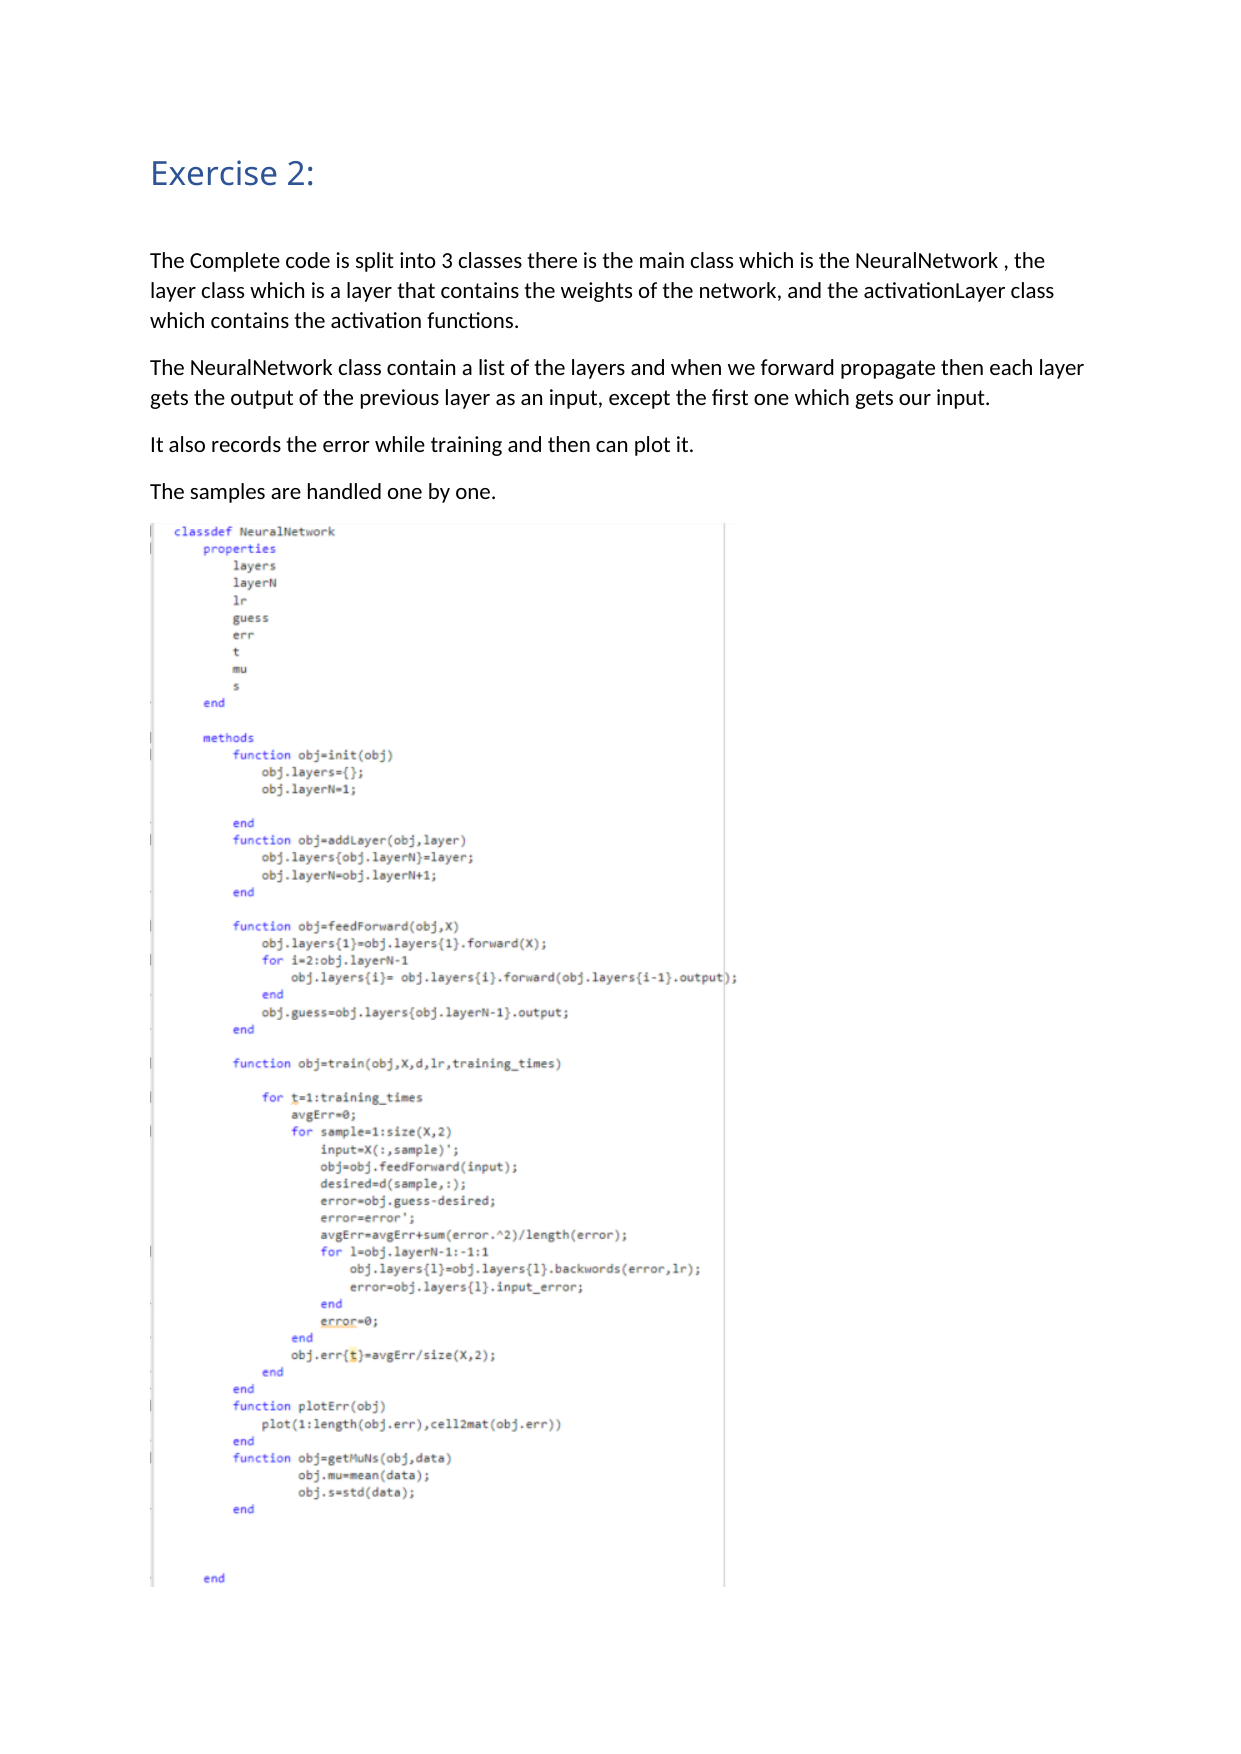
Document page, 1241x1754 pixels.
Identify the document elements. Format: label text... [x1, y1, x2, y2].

picture [150, 523, 740, 1587]
text The Complete code is split into 3 classes there is the main class which is the NeuralNetwork , the layer class which is a layer that contains the weights of the network, and the activationLayer class which contains the activation functions. [150, 246, 1090, 334]
text It also records the error while training and then can plot it. [150, 430, 1090, 458]
text The NeuralNetwork class contain a list of the layers and when we forward propagate then each layer gets the output of the previous layer as an input, except the first one which gets our input. [150, 353, 1090, 411]
subtitle Exercise 2: [150, 150, 1090, 195]
text The samples are handled one by one. [150, 477, 1090, 505]
